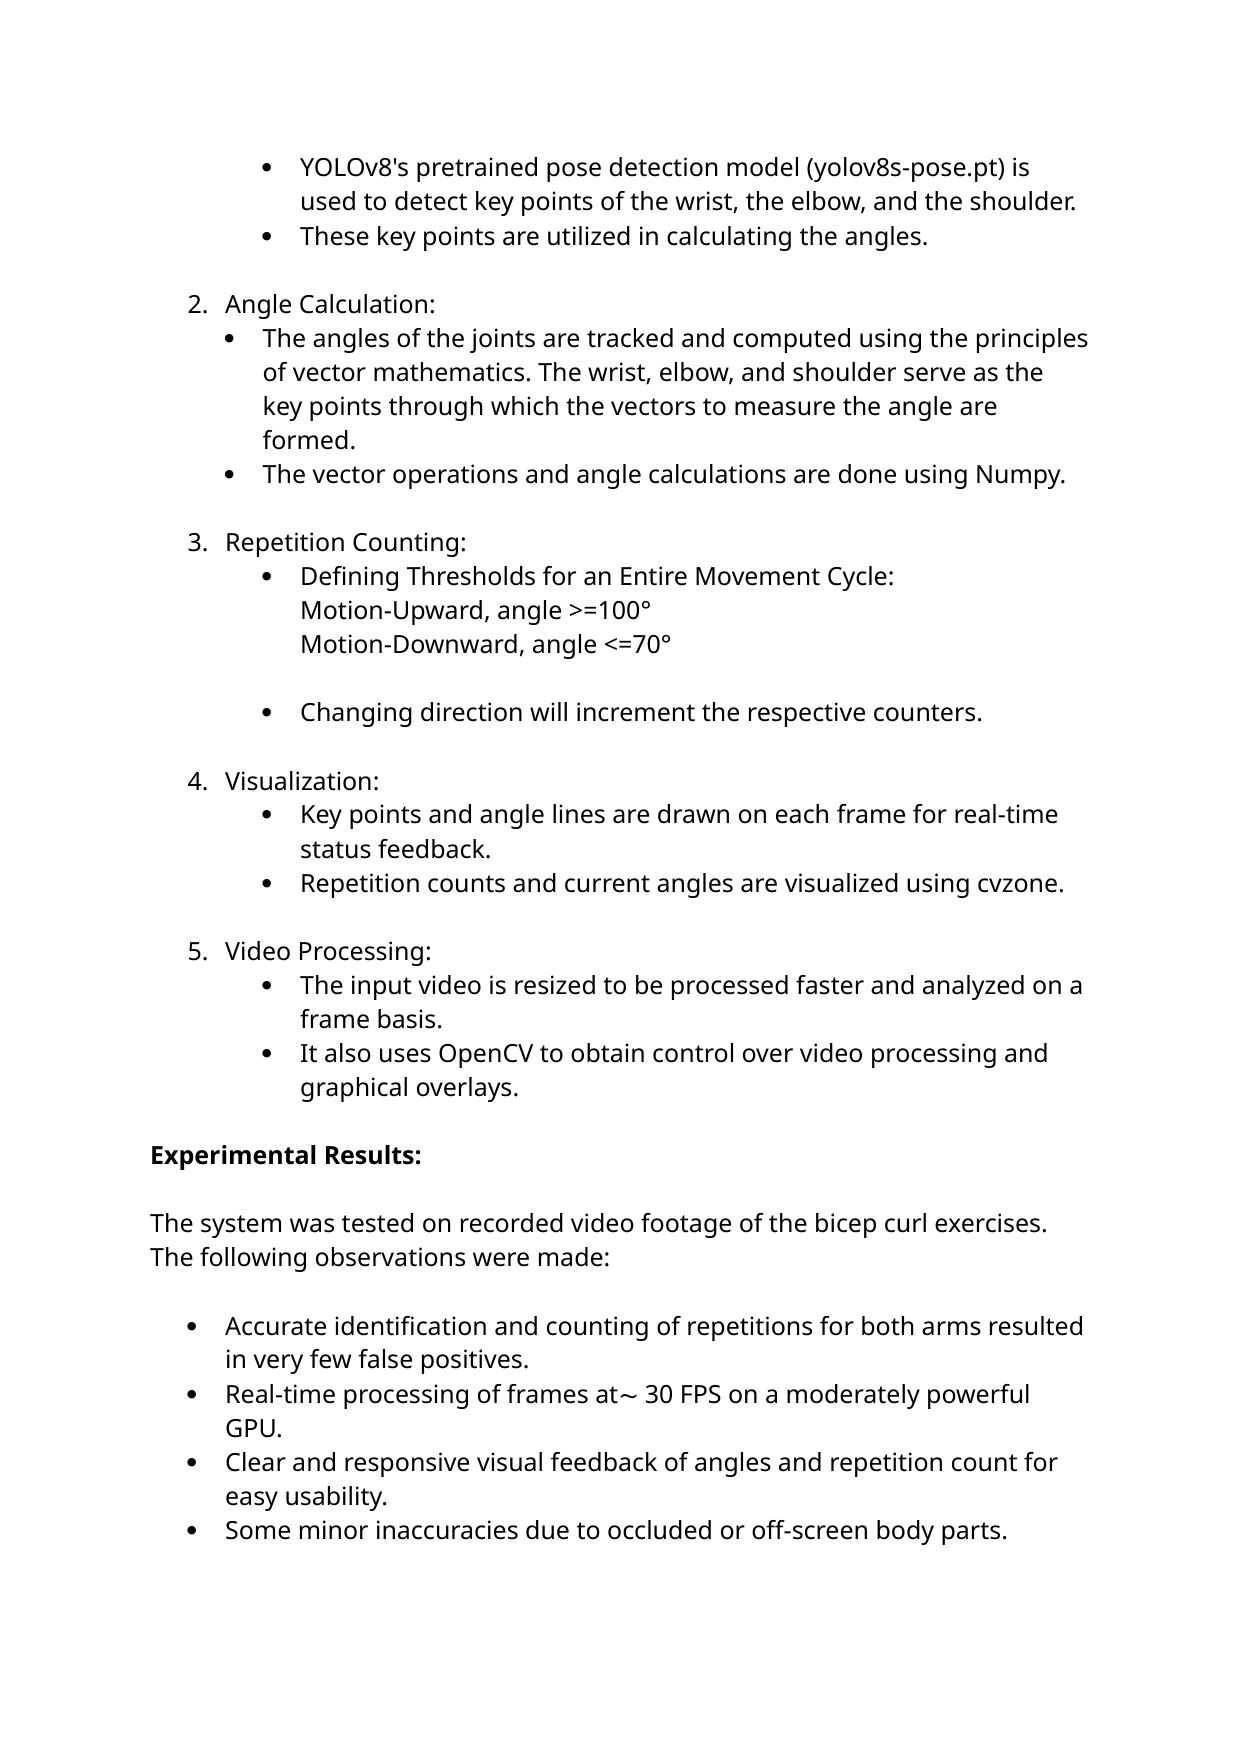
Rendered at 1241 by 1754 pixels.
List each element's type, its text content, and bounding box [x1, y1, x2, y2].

list Clear and responsive visual feedback of angles and repetition count for easy usability. [187, 1444, 1090, 1512]
list The vector operations and angle calculations are done using Numpy. [225, 457, 1090, 491]
list Changing direction will increment the respective counters. [262, 695, 1090, 729]
list The angles of the joints are tracked and computed using the principles of vector mathematics. The wrist, elbow, and shoulder serve as the key points through which the vectors to measure the angle are formed. [225, 320, 1090, 457]
text The system was tested on recorded video footage of the bicep curl exercises. The following observations were made: [150, 1206, 1090, 1274]
text Experimental Results: [150, 1138, 1090, 1172]
list Video Processing: [187, 933, 1090, 967]
list Visualization: [187, 763, 1090, 797]
list It also uses OpenCV to obtain control over video processing and graphical overlays. [262, 1036, 1090, 1104]
list The input video is resized to be processed faster and analyzed on a frame basis. [262, 967, 1090, 1036]
list Accurate identification and counting of repetitions for both arms resulted in very few false positives. [187, 1308, 1090, 1376]
list Key points and angle lines are drawn on each frame for real-time status feedback. [262, 797, 1090, 865]
list YOLOv8's pretrained pose detection model (yolov8s-pose.pt) is used to detect key points of the wrist, the elbow, and the shoulder. [262, 150, 1090, 218]
list Motion-Upward, angle >=100° [300, 593, 1090, 627]
list Defining Thresholds for an Entire Movement Cycle: [262, 559, 1090, 593]
list Angle Calculation: [187, 286, 1090, 320]
list These key points are utilized in calculating the angles. [262, 218, 1090, 252]
list Real-time processing of frames at∼ 30 FPS on a moderately powerful GPU. [187, 1376, 1090, 1444]
list Repetition counts and current angles are visualized using cvzone. [262, 865, 1090, 899]
list Some minor inaccuracies due to occluded or off-screen body parts. [187, 1512, 1090, 1547]
list Motion-Downward, angle <=70° [300, 627, 1090, 661]
list Repetition Counting: [187, 525, 1090, 559]
